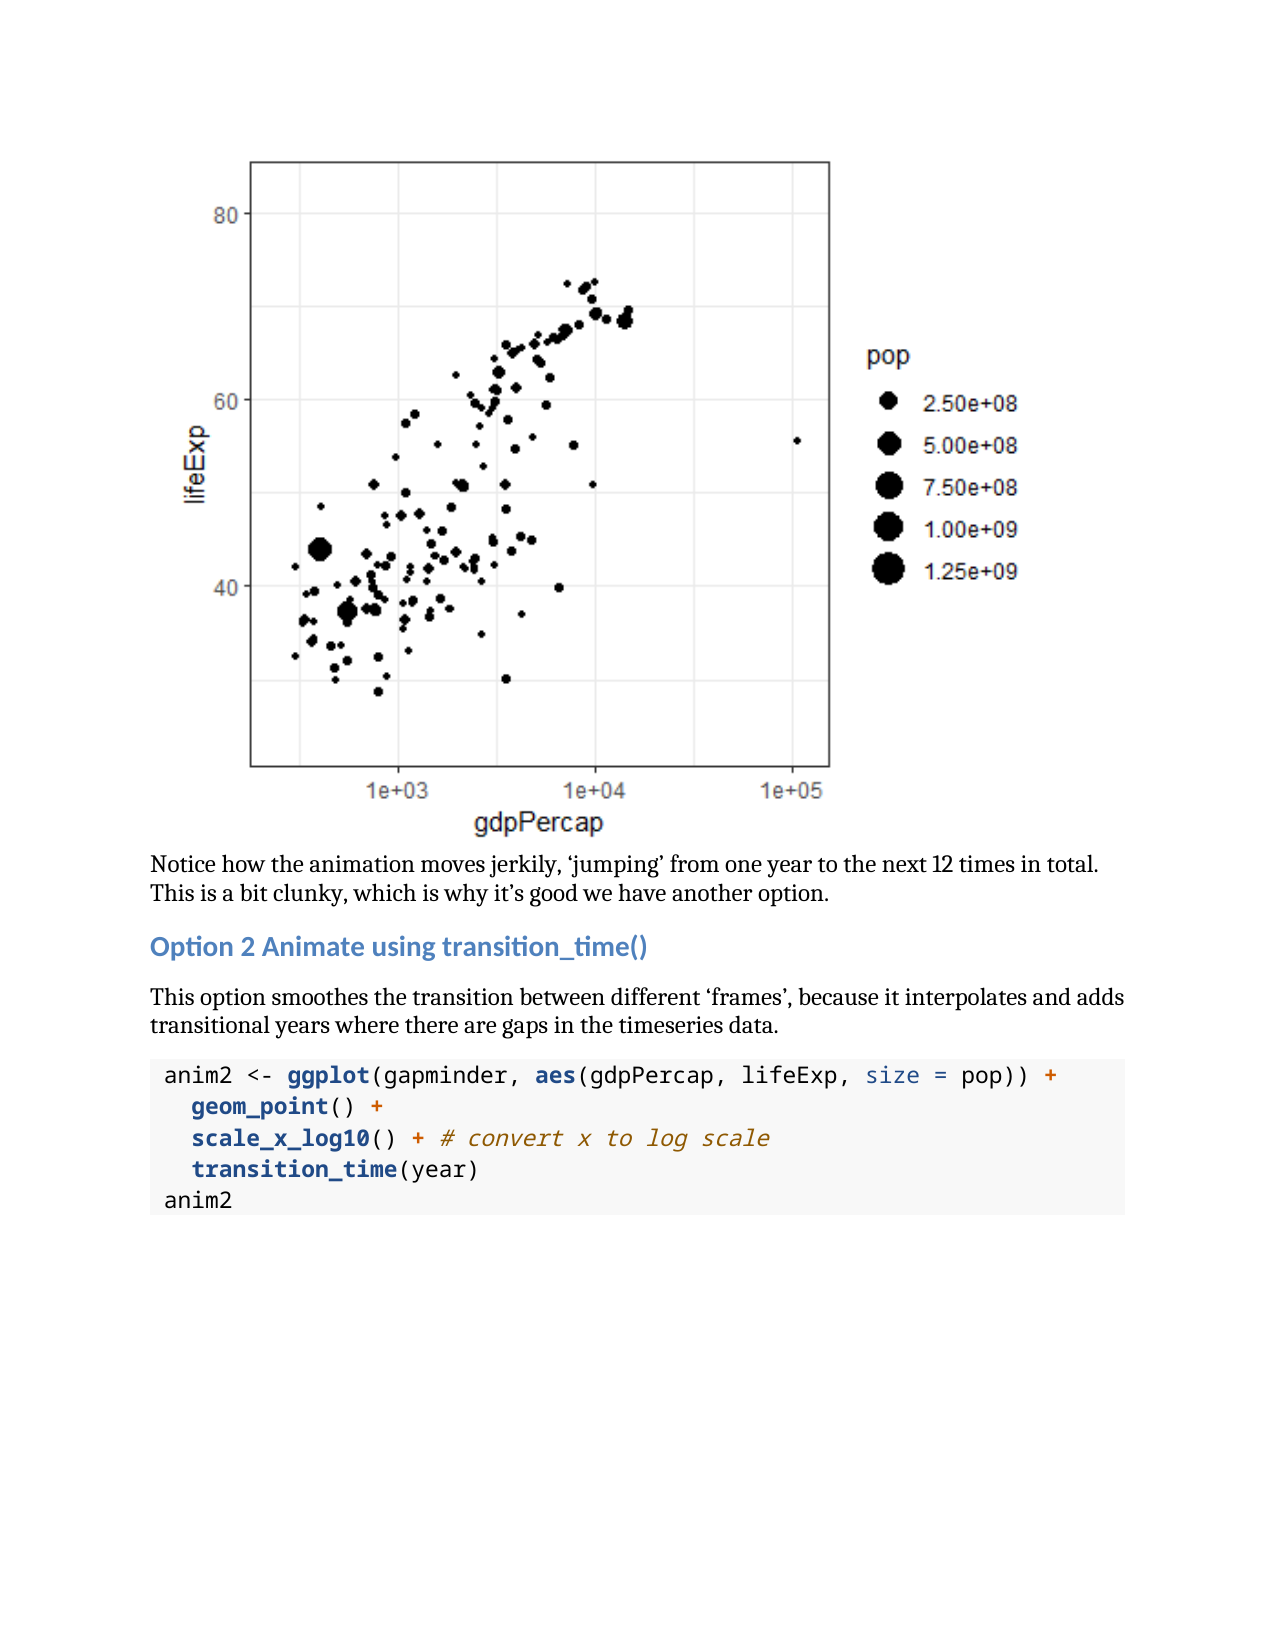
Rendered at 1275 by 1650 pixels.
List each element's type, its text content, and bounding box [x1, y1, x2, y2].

subtitle Option 2 Animate using transition_time() [150, 928, 1125, 964]
picture [168, 150, 1044, 850]
text This option smoothes the transition between different ‘frames’, because it interpolates and adds transitional years where there are gaps in the timeseries data. [150, 983, 1125, 1040]
text anim2 <- ggplot(gapminder, aes(gdpPercap, lifeExp, size = pop)) + geom_point() + scale_x_log10() + # convert x to log scale transition_time(year) anim2 [232, 1059, 1125, 1215]
